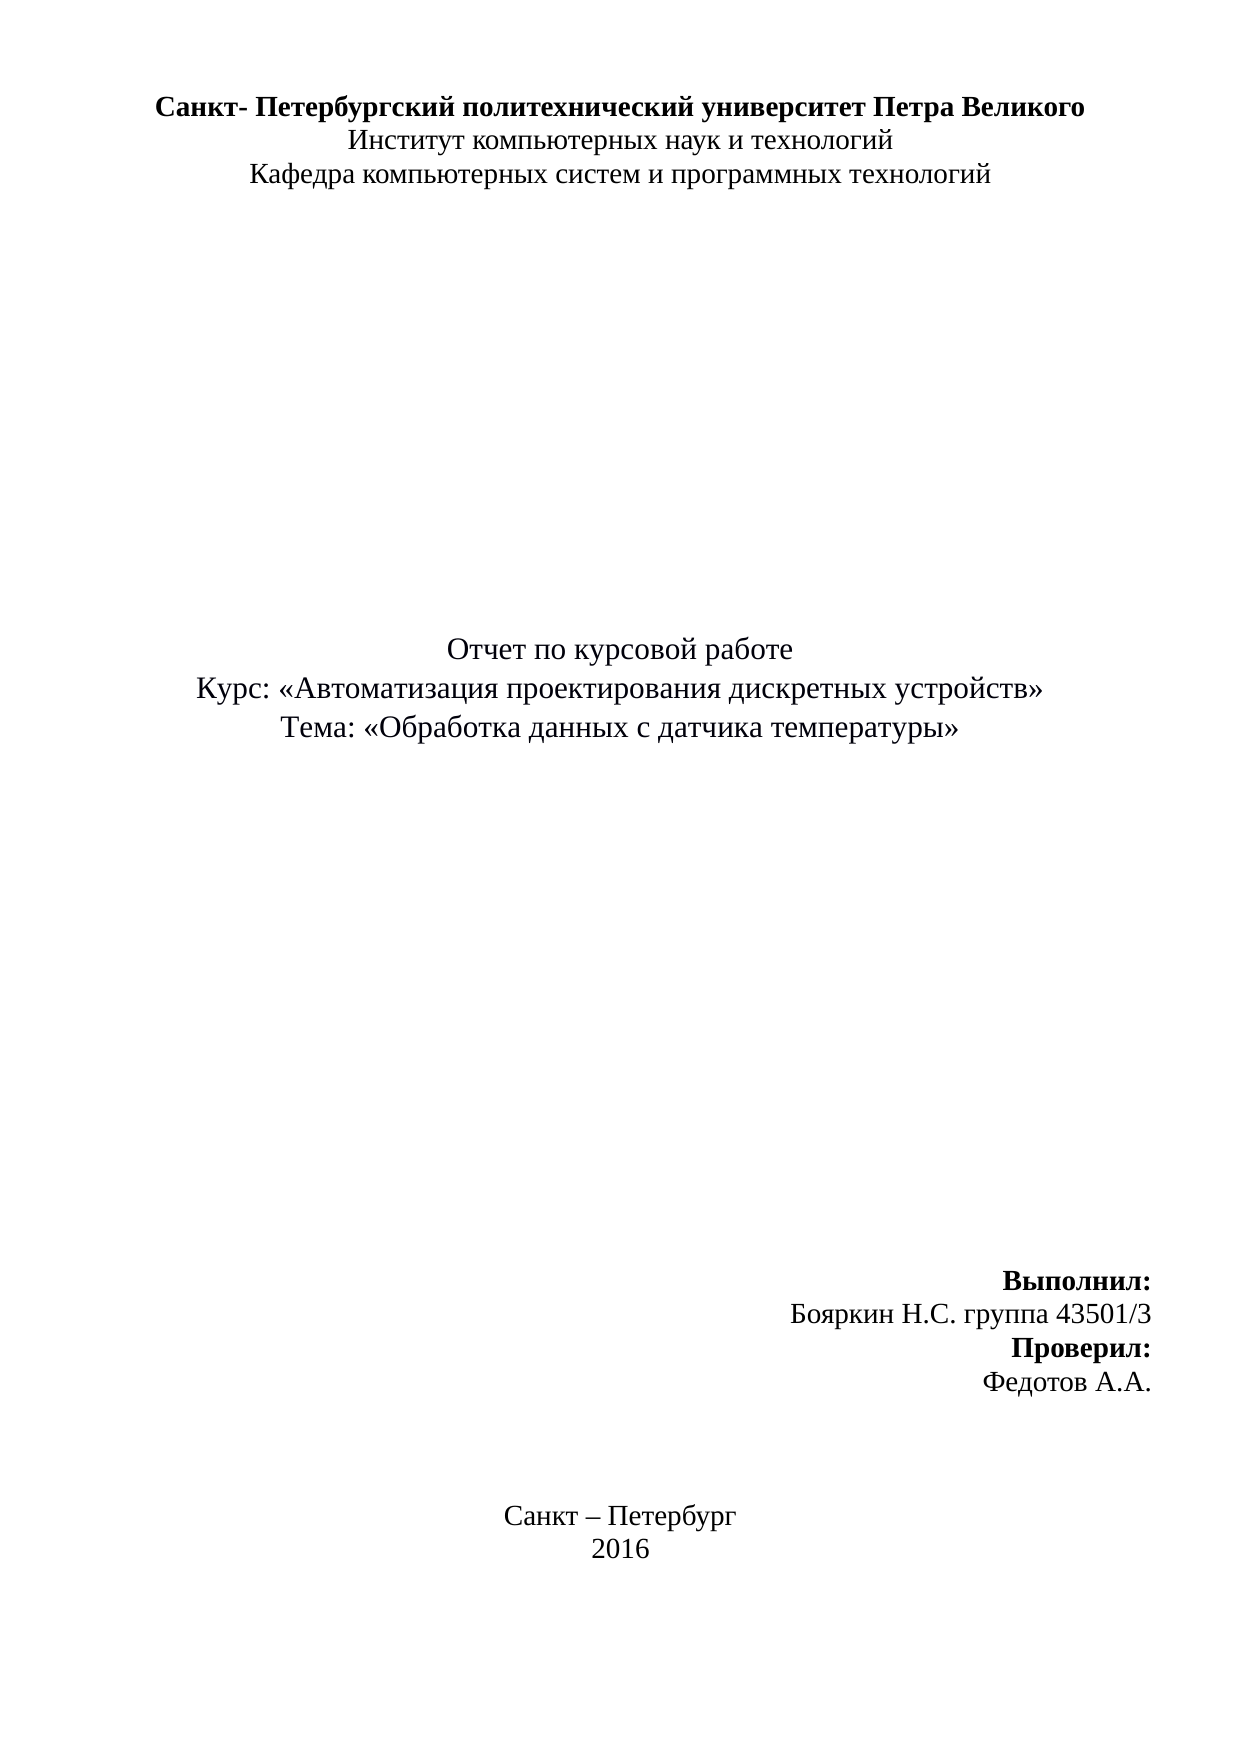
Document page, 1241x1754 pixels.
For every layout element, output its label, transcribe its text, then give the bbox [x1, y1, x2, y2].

text 2016 [89, 1531, 1152, 1565]
text Институт компьютерных наук и технологий [89, 122, 1152, 156]
text Федотов А.А. [89, 1364, 1152, 1397]
text Курс: «Автоматизация проектирования дискретных устройств» [89, 669, 1152, 705]
text Бояркин Н.С. группа 43501/3 [89, 1297, 1152, 1330]
text Тема: «Обработка данных с датчика температуры» [89, 708, 1152, 744]
text Отчет по курсовой работе [89, 631, 1152, 667]
text Санкт- Петербургский политехнический университет Петра Великого [89, 89, 1152, 122]
text Кафедра компьютерных систем и программных технологий [89, 156, 1152, 189]
text Выполнил: [89, 1263, 1152, 1297]
text Проверил: [89, 1330, 1152, 1364]
text Санкт – Петербург [89, 1498, 1152, 1531]
